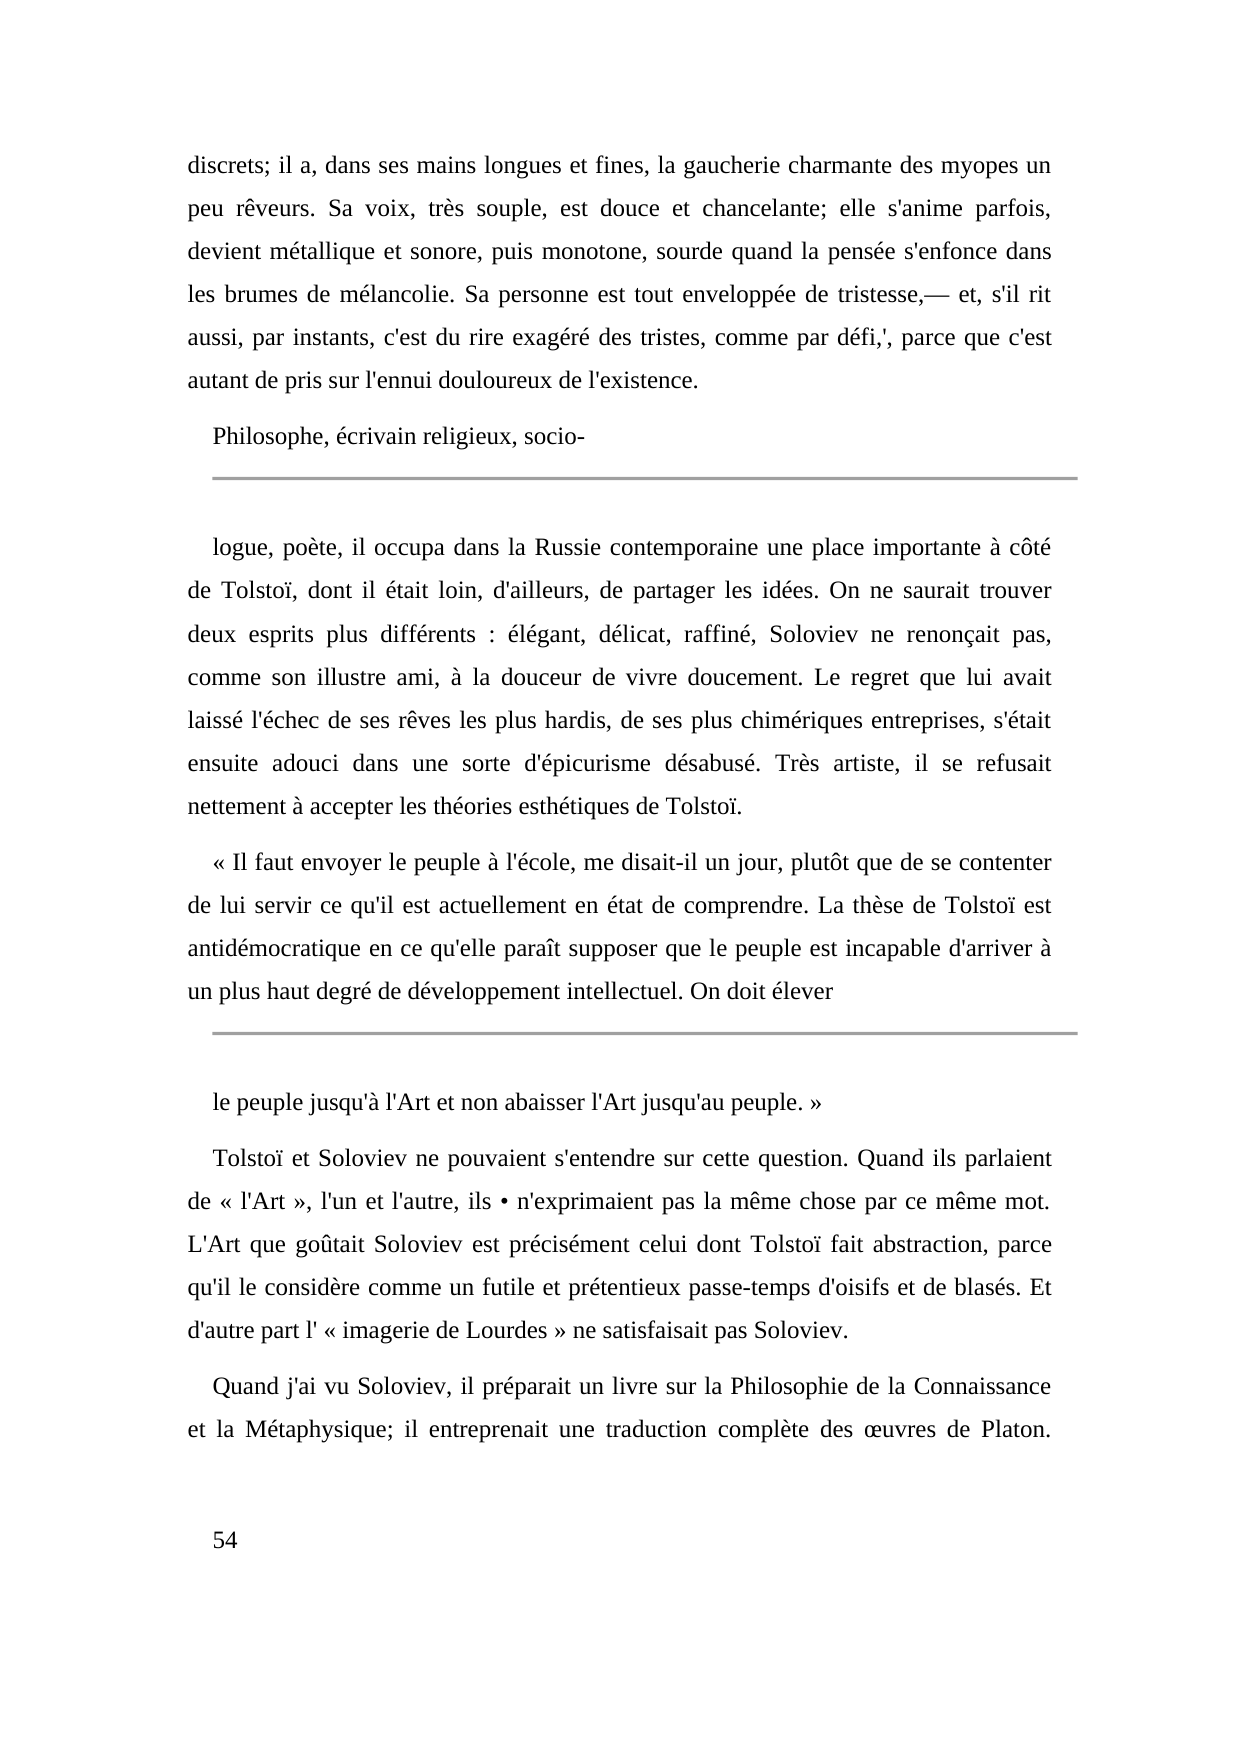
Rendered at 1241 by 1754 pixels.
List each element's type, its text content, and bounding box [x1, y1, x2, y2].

text Tolstoï et Soloviev ne pouvaient s'entendre sur cette question. Quand ils parlaient de « l'Art », l'un et l'autre, ils • n'exprimaient pas la même chose par ce même mot. L'Art que goûtait Soloviev est précisément celui dont Tolstoï fait abstraction, parce qu'il le considère comme un futile et prétentieux passe-temps d'oisifs et de blasés. Et d'autre part l' « imagerie de Lourdes » ne satisfaisait pas Soloviev. [187, 1143, 1053, 1344]
text « Il faut envoyer le peuple à l'école, me disait-il un jour, plutôt que de se contenter de lui servir ce qu'il est actuellement en état de comprendre. La thèse de Tolstoï est antidémocratique en ce qu'elle paraît supposer que le peuple est incapable d'arriver à un plus haut degré de développement intellectuel. On doit élever [187, 847, 1053, 1005]
text Philosophe, écrivain religieux, socio- [187, 421, 1053, 450]
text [187, 1371, 1053, 1443]
text logue, poète, il occupa dans la Russie contemporaine une place importante à côté de Tolstoï, dont il était loin, d'ailleurs, de partager les idées. On ne saurait trouver deux esprits plus différents : élégant, délicat, raffiné, Soloviev ne renonçait pas, comme son illustre ami, à la douceur de vivre doucement. Le regret que lui avait laissé l'échec de ses rêves les plus hardis, de ses plus chimériques entreprises, s'était ensuite adouci dans une sorte d'épicurisme désabusé. Très artiste, il se refusait nettement à accepter les théories esthétiques de Tolstoï. [187, 532, 1053, 820]
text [187, 150, 1053, 394]
text le peuple jusqu'à l'Art et non abaisser l'Art jusqu'au peuple. » [187, 1087, 1053, 1116]
